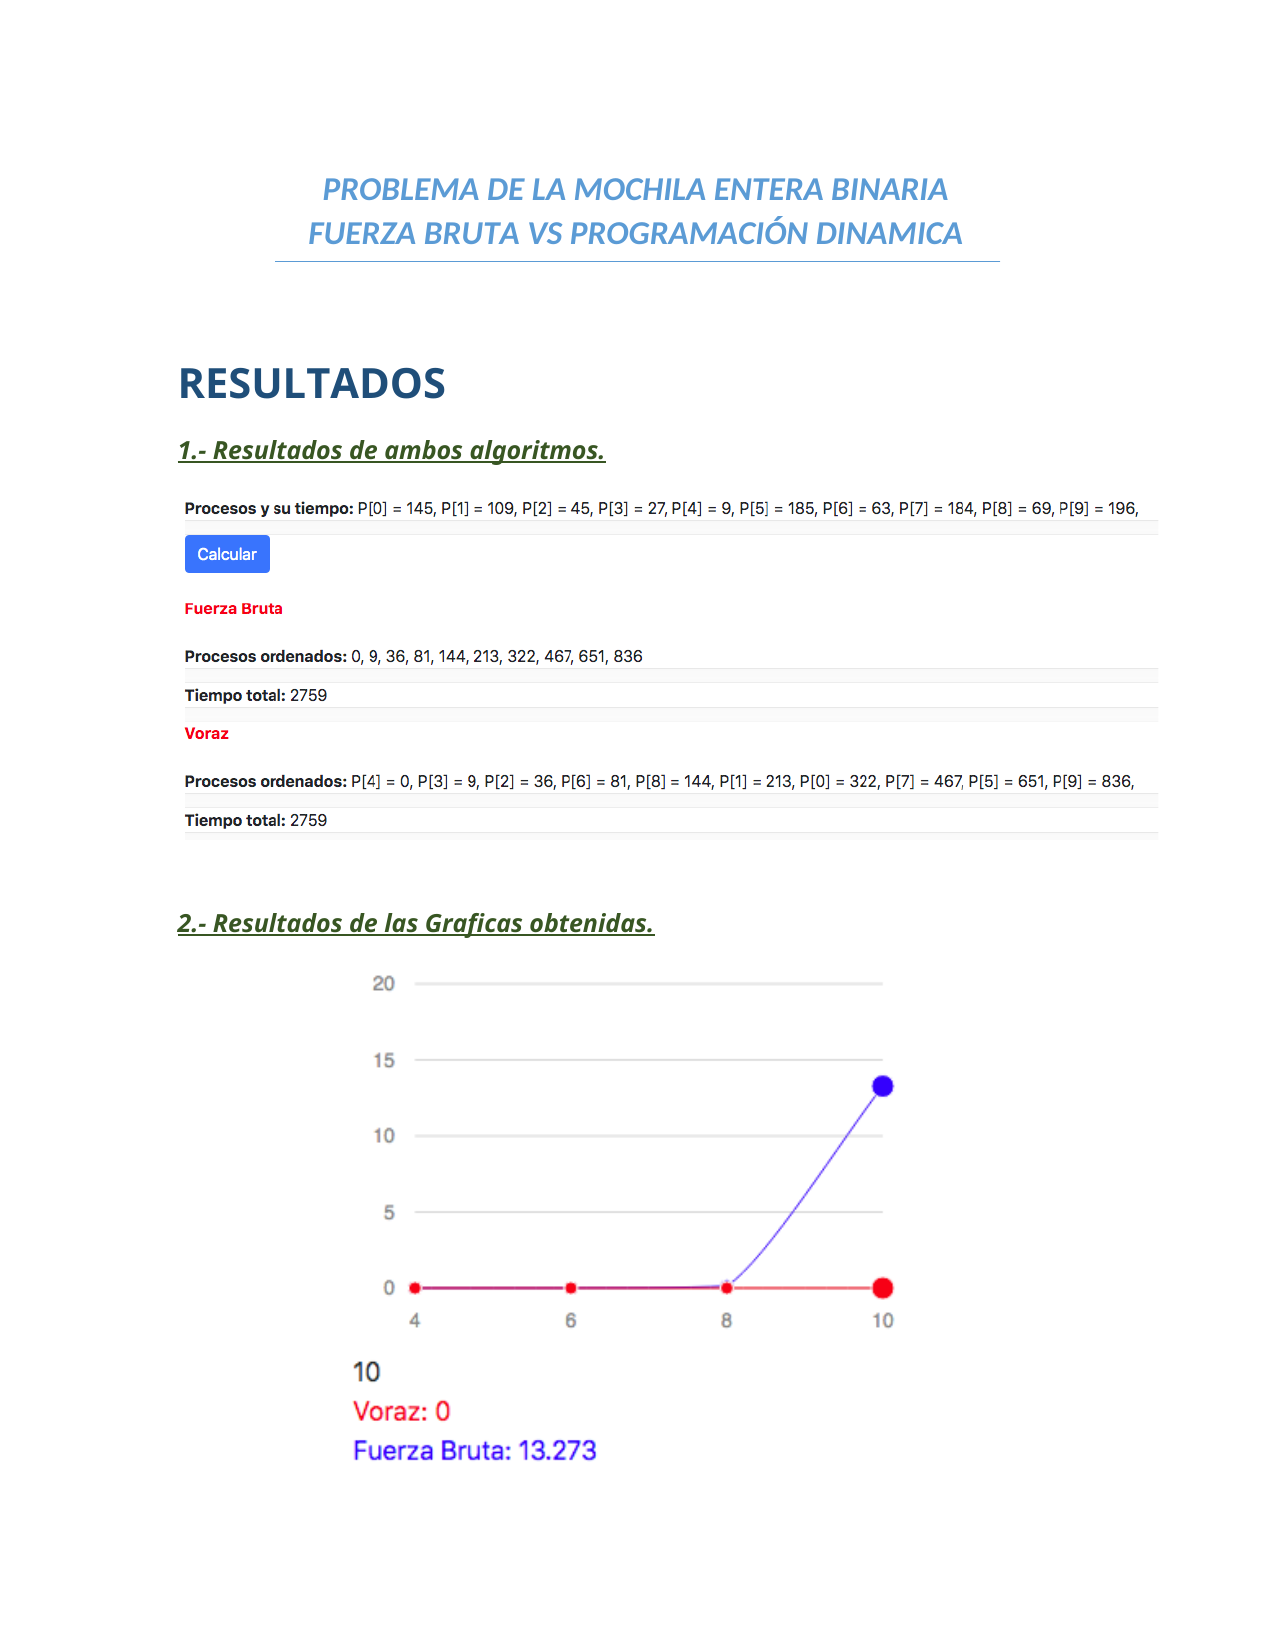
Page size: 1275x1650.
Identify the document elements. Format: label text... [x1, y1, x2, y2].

text 2.- Resultados de las Graficas obtenidas. [177, 906, 1098, 940]
picture [338, 959, 937, 1470]
text PROBLEMA DE LA MOCHILA ENTERA BINARIA FUERZA BRUTA VS PROGRAMACIÓN DINAMICA [275, 168, 1000, 261]
text RESULTADOS [177, 354, 1098, 411]
text 1.- Resultados de ambos algoritmos. [177, 432, 1098, 466]
picture [177, 485, 1159, 840]
